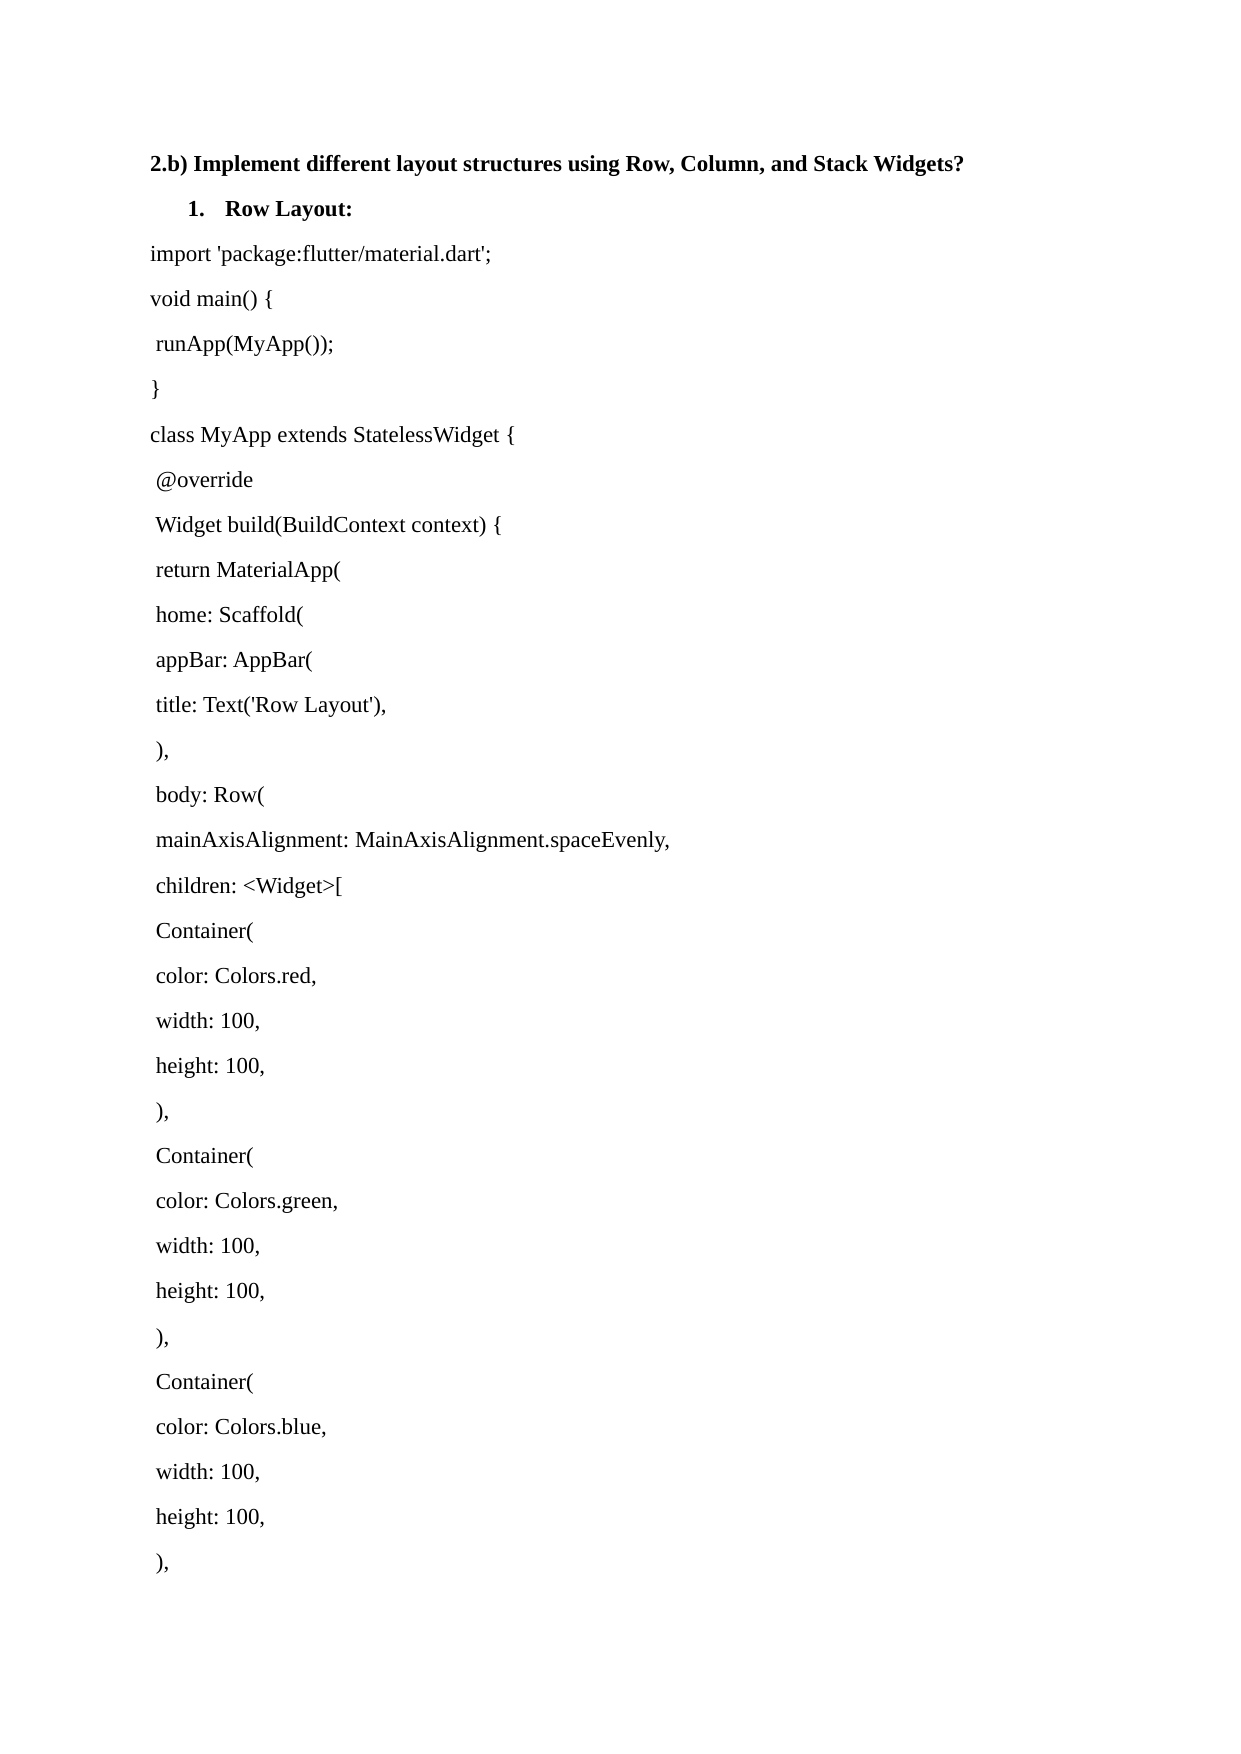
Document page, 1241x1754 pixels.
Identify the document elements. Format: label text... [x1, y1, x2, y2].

text import 'package:flutter/material.dart'; [150, 240, 1090, 267]
text void main() { [150, 285, 1090, 312]
text width: 100, [150, 1232, 1090, 1259]
text Widget build(BuildContext context) { [150, 511, 1090, 537]
text } [150, 376, 1090, 402]
text Container( [150, 1368, 1090, 1394]
text Container( [150, 917, 1090, 943]
list Row Layout: [187, 195, 1090, 221]
text @override [150, 466, 1090, 492]
text appBar: AppBar( [150, 646, 1090, 672]
text ), [150, 1097, 1090, 1123]
text body: Row( [150, 781, 1090, 808]
text color: Colors.blue, [150, 1413, 1090, 1439]
text ), [150, 1548, 1090, 1574]
text width: 100, [150, 1458, 1090, 1484]
text mainAxisAlignment: MainAxisAlignment.spaceEvenly, [150, 827, 1090, 853]
text Container( [150, 1142, 1090, 1169]
text height: 100, [150, 1052, 1090, 1078]
text height: 100, [150, 1503, 1090, 1529]
text height: 100, [150, 1278, 1090, 1304]
text color: Colors.green, [150, 1187, 1090, 1214]
text ), [150, 1323, 1090, 1349]
text home: Scaffold( [150, 601, 1090, 627]
text ), [150, 736, 1090, 763]
text children: <Widget>[ [150, 872, 1090, 898]
text color: Colors.red, [150, 962, 1090, 988]
text title: Text('Row Layout'), [150, 691, 1090, 718]
text class MyApp extends StatelessWidget { [150, 421, 1090, 447]
text 2.b) Implement different layout structures using Row, Column, and Stack Widgets? [150, 150, 1090, 176]
text return MaterialApp( [150, 556, 1090, 582]
text runApp(MyApp()); [150, 330, 1090, 357]
text width: 100, [150, 1007, 1090, 1033]
